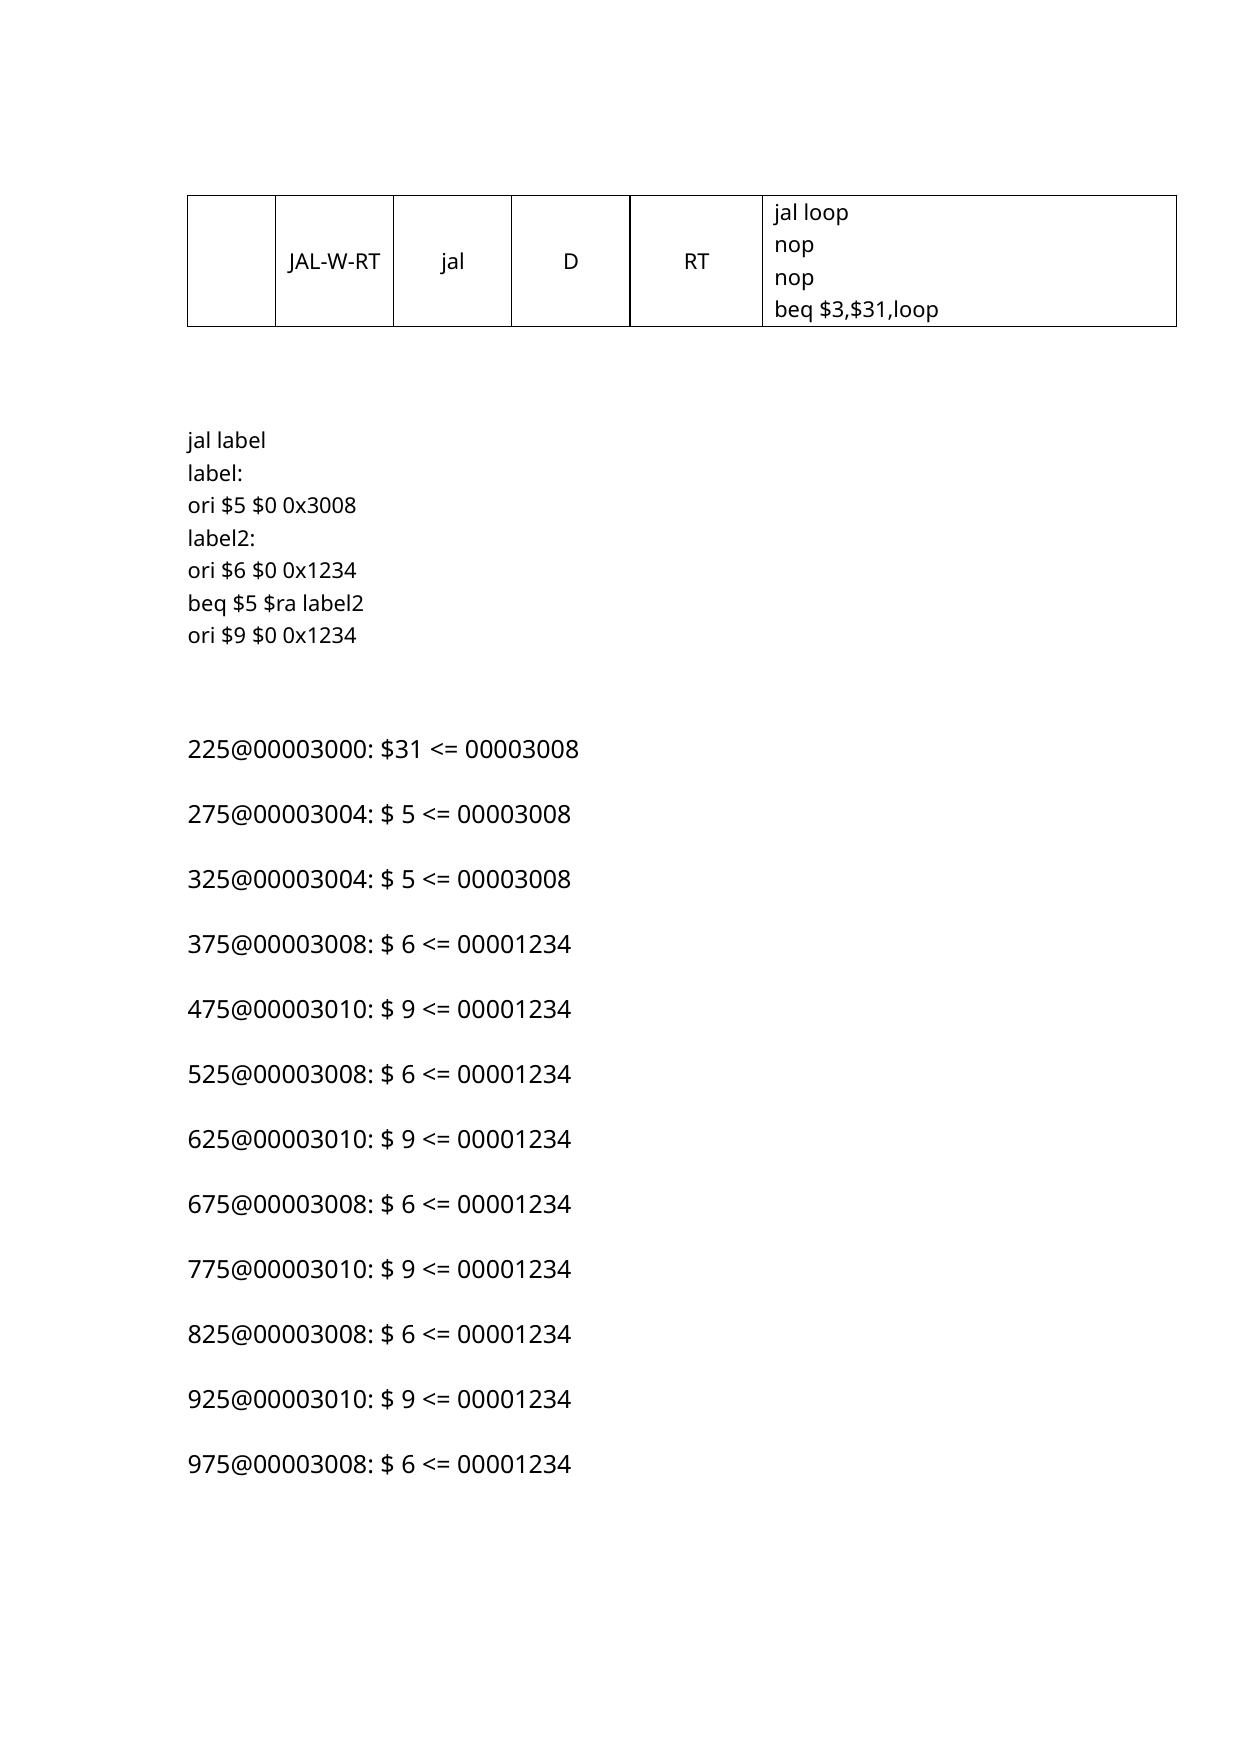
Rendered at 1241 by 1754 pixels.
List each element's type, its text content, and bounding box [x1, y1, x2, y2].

text 525@00003008: $ 6 <= 00001234 [187, 1042, 1053, 1107]
text 625@00003010: $ 9 <= 00001234 [187, 1107, 1053, 1172]
text 925@00003010: $ 9 <= 00001234 [187, 1367, 1053, 1432]
text ori $6 $0 0x1234 [187, 554, 1053, 587]
table_header [188, 196, 275, 326]
text 775@00003010: $ 9 <= 00001234 [187, 1237, 1053, 1302]
text label: [187, 457, 1053, 489]
text 375@00003008: $ 6 <= 00001234 [187, 912, 1053, 977]
text beq $5 $ra label2 [187, 587, 1053, 619]
text 675@00003008: $ 6 <= 00001234 [187, 1172, 1053, 1237]
text jal label [187, 424, 1053, 457]
table_header jal [394, 196, 511, 326]
text ori $5 $0 0x3008 [187, 489, 1053, 522]
text 825@00003008: $ 6 <= 00001234 [187, 1302, 1053, 1367]
text label2: [187, 522, 1053, 554]
table_header D [512, 196, 629, 326]
text 225@00003000: $31 <= 00003008 [187, 717, 1053, 782]
text 325@00003004: $ 5 <= 00003008 [187, 847, 1053, 912]
table_header JAL-W-RT [276, 196, 393, 326]
text 475@00003010: $ 9 <= 00001234 [187, 977, 1053, 1042]
text ori $9 $0 0x1234 [187, 619, 1053, 652]
table_header RT [631, 196, 762, 326]
text 975@00003008: $ 6 <= 00001234 [187, 1432, 1053, 1497]
text 275@00003004: $ 5 <= 00003008 [187, 782, 1053, 847]
table_header jal loop nop nop beq $3,$31,loop [763, 196, 1176, 326]
